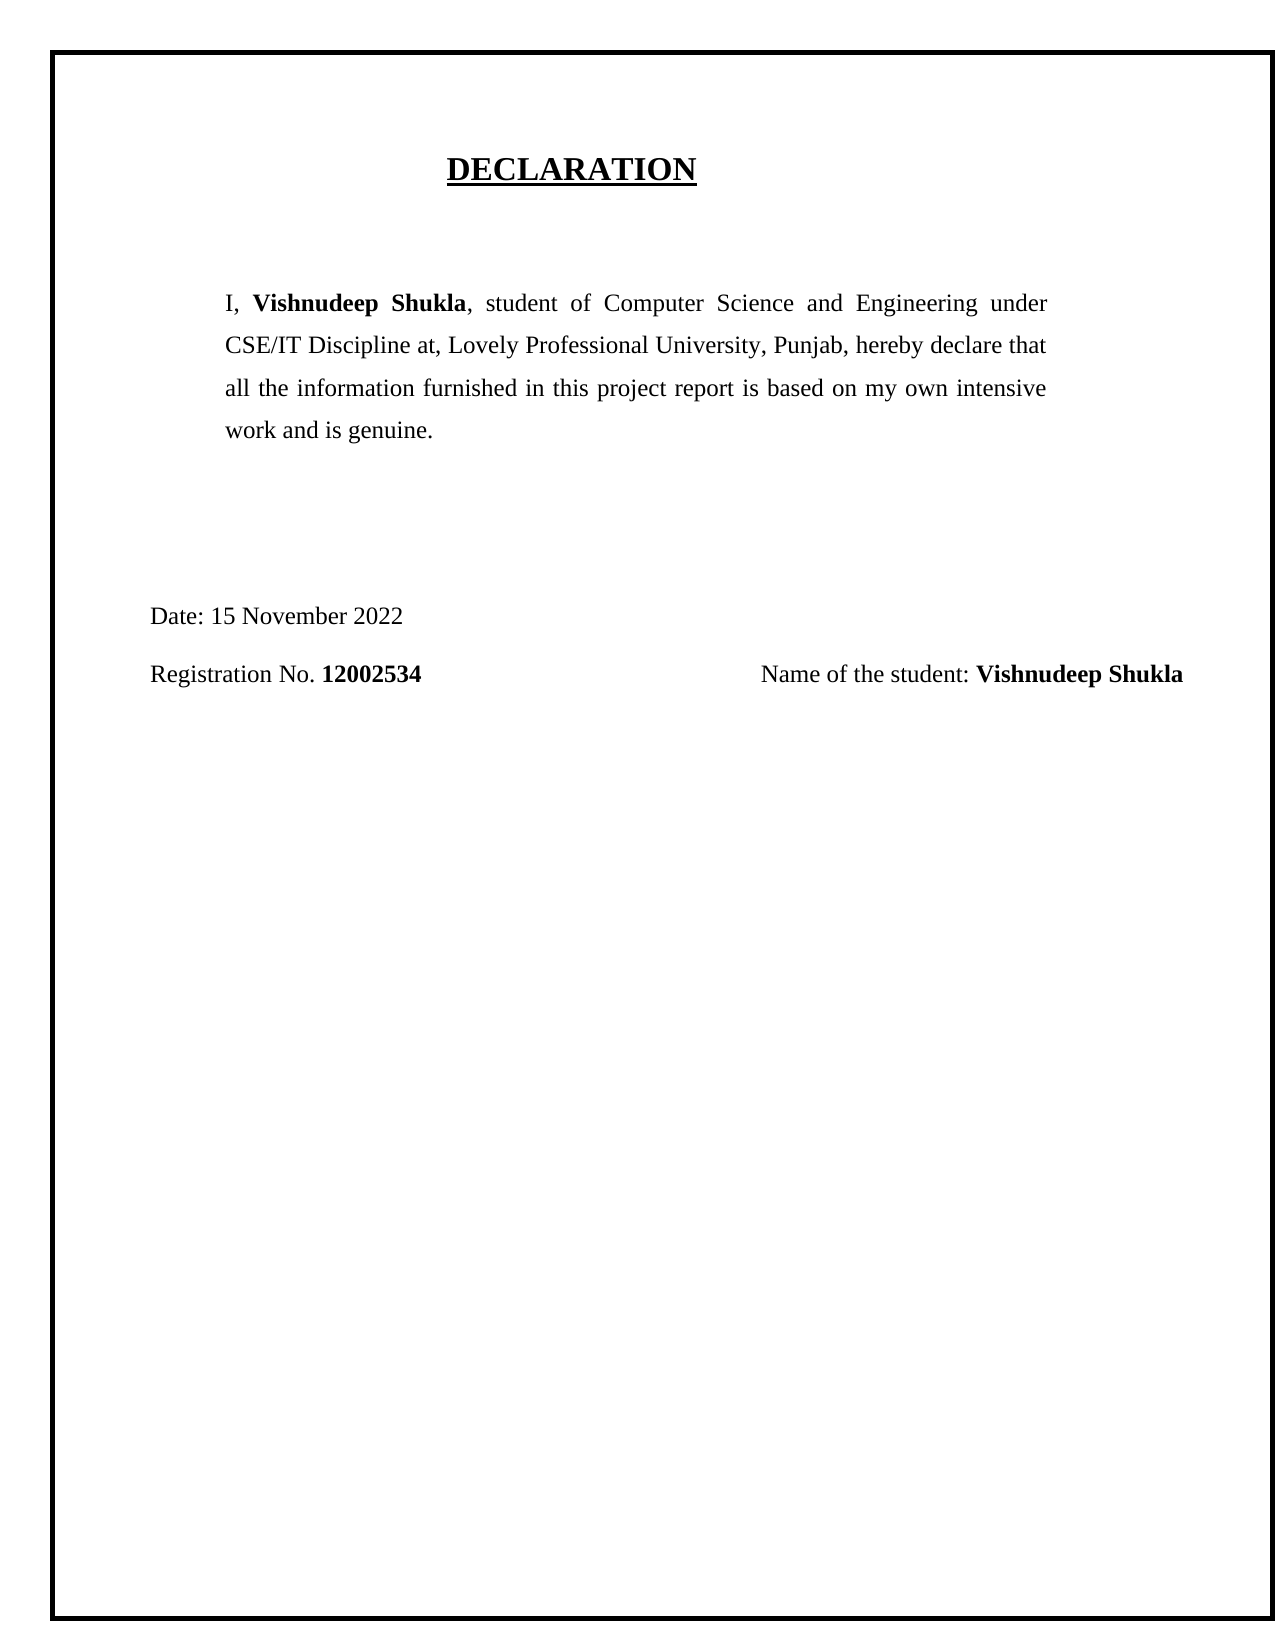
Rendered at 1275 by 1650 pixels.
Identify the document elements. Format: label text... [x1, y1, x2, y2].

text Date: 15 November 2022 [150, 601, 1270, 630]
text DECLARATION [150, 150, 918, 188]
text I, Vishnudeep Shukla, student of Computer Science and Engineering under CSE/IT Discipline at, Lovely Professional University, Punjab, hereby declare that all the information furnished in this project report is based on my own intensive work and is genuine. [225, 288, 1048, 443]
text Registration No. 12002534 Name of the student: Vishnudeep Shukla [150, 659, 1270, 687]
